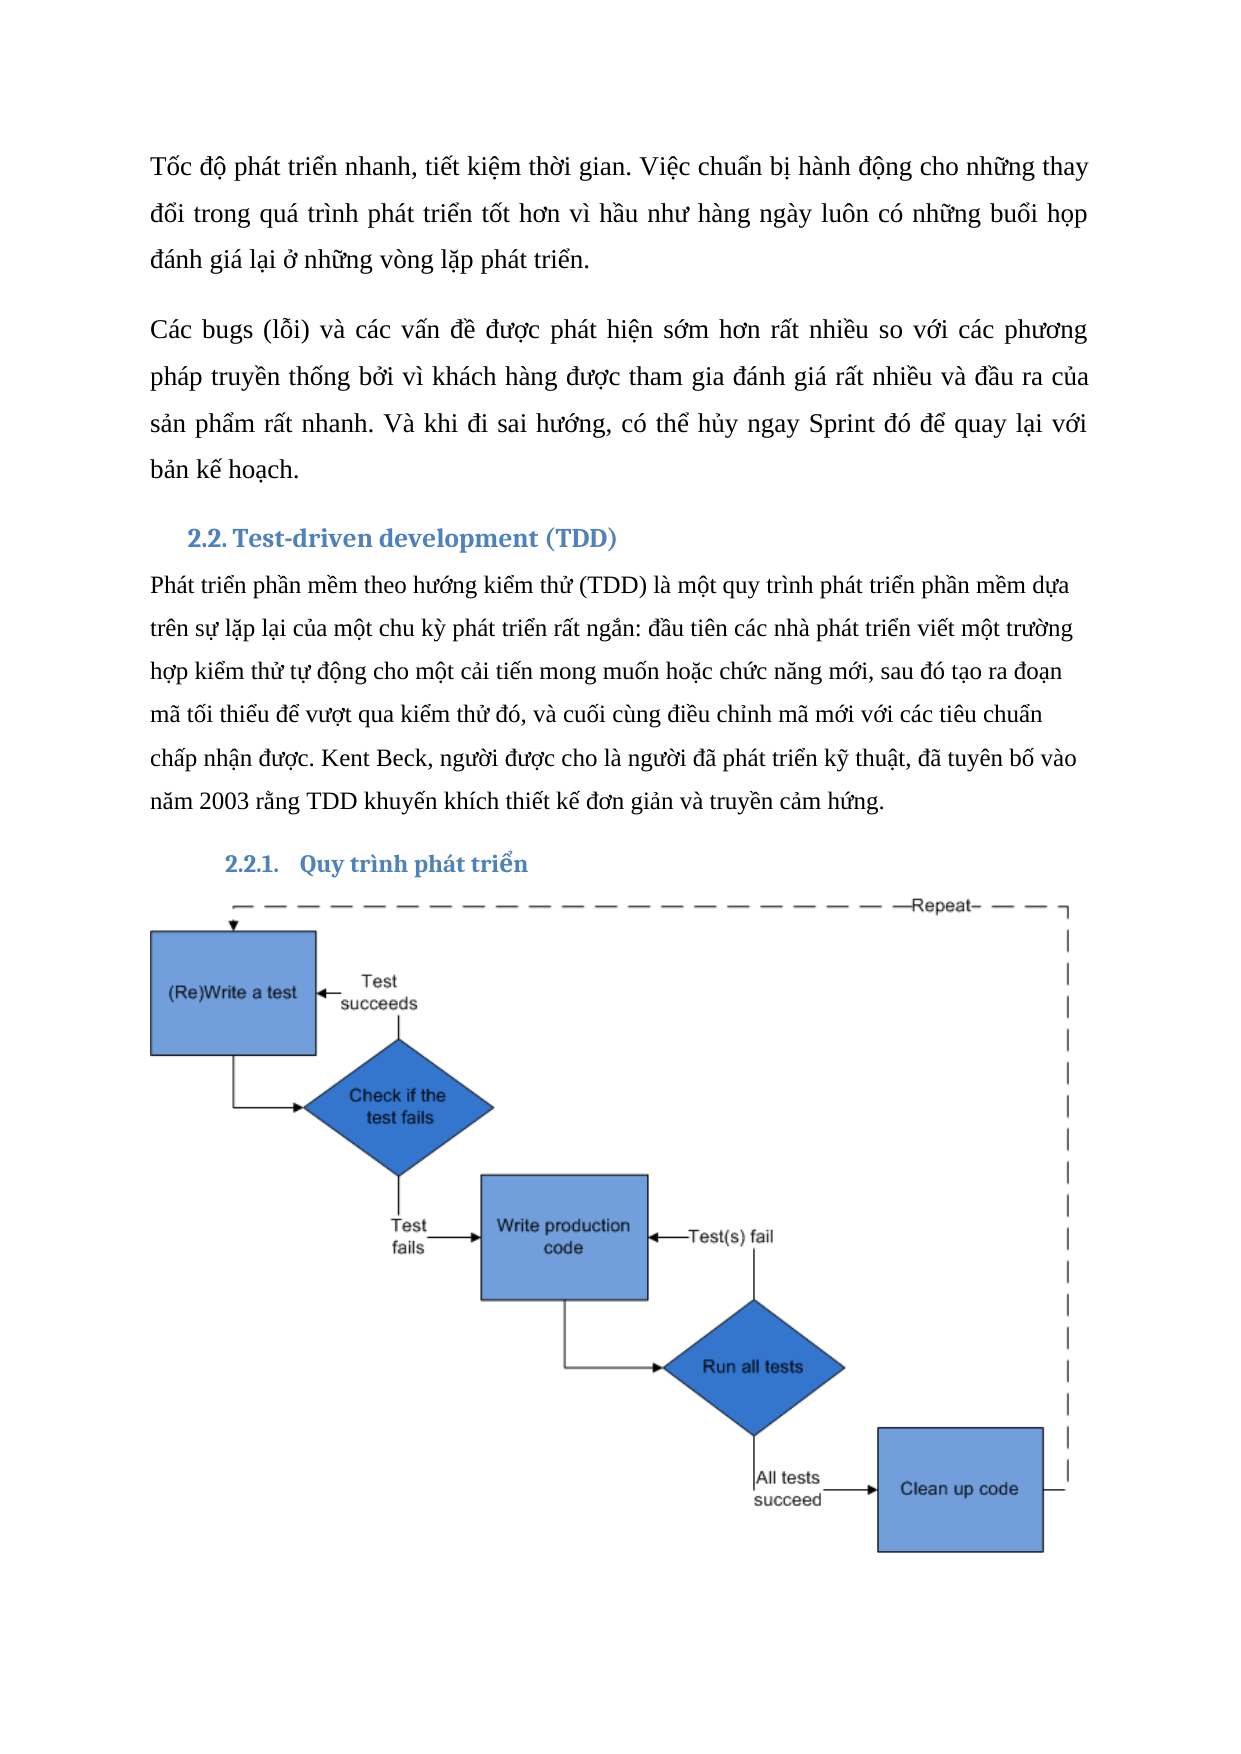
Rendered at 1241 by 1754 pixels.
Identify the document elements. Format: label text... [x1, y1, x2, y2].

subtitle Quy trình phát triển [225, 850, 1090, 878]
subtitle Test-driven development (TDD) [187, 523, 1090, 555]
text Các bugs (lỗi) và các vấn đề được phát hiện sớm hơn rất nhiều so với các phương pháp truyền thống bởi vì khách hàng được tham gia đánh giá rất nhiều và đầu ra của sản phẩm rất nhanh. Và khi đi sai hướng, có thể hủy ngay Sprint đó để quay lại với bản kế hoạch. [150, 313, 1090, 484]
text Phát triển phần mềm theo hướng kiểm thử (TDD) là một quy trình phát triển phần mềm dựa trên sự lặp lại của một chu kỳ phát triển rất ngắn: đầu tiên các nhà phát triển viết một trường hợp kiểm thử tự động cho một cải tiến mong muốn hoặc chức năng mới, sau đó tạo ra đoạn mã tối thiểu để vượt qua kiểm thử đó, và cuối cùng điều chỉnh mã mới với các tiêu chuẩn chấp nhận được. Kent Beck, người được cho là người đã phát triển kỹ thuật, đã tuyên bố vào năm 2003 rằng TDD khuyến khích thiết kế đơn giản và truyền cảm hứng. [150, 570, 1090, 814]
text Tốc độ phát triển nhanh, tiết kiệm thời gian. Việc chuẩn bị hành động cho những thay đổi trong quá trình phát triển tốt hơn vì hầu như hàng ngày luôn có những buổi họp đánh giá lại ở những vòng lặp phát triển. [150, 150, 1090, 274]
picture [150, 892, 1091, 1568]
